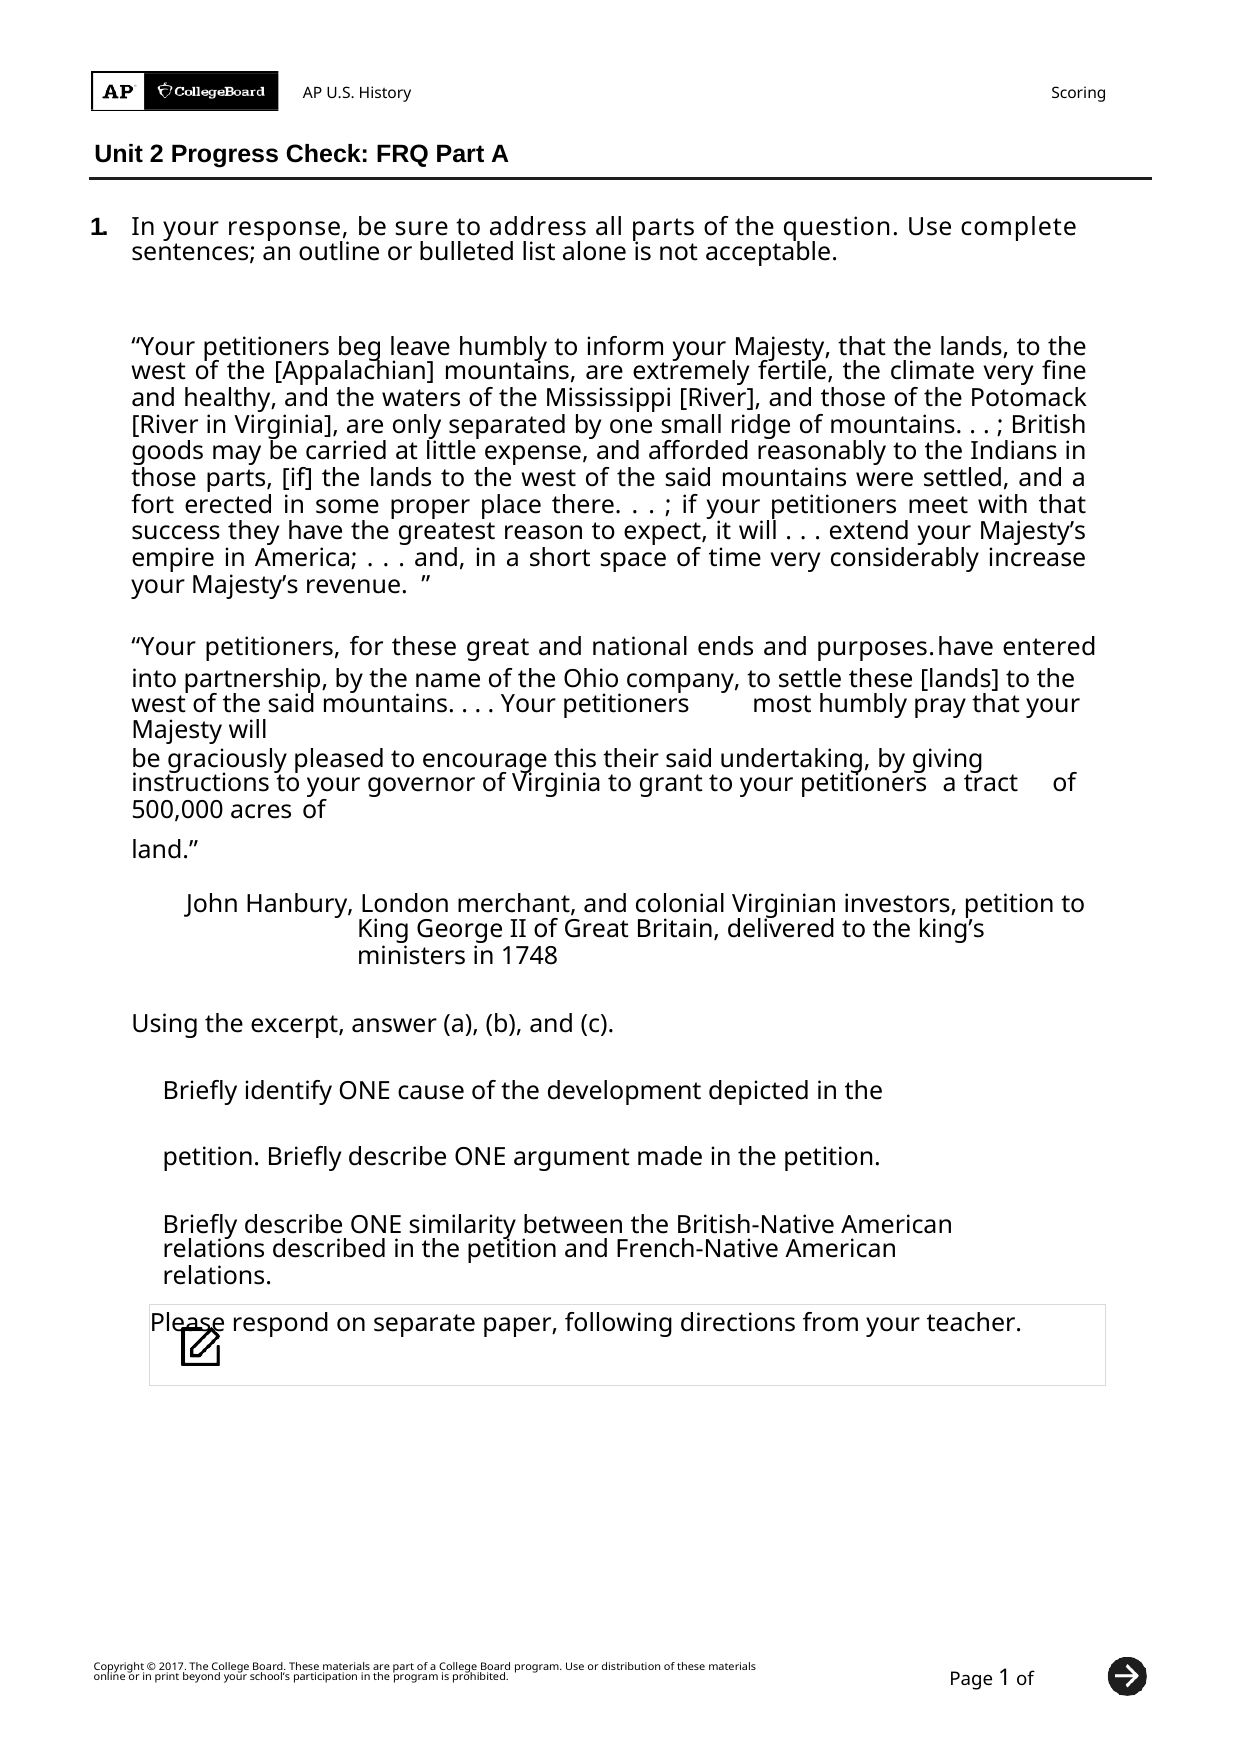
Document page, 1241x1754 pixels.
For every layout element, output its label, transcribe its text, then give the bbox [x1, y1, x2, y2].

text land.” [131, 826, 1163, 867]
picture [91, 71, 279, 111]
text “Your petitioners beg leave humbly to inform your Majesty, that the lands, to the west of the [Appalachian] mountains, are extremely fertile, the climate very fine and healthy, and the waters of the Mississippi [River], and those of the Potomack [River in Virginia], are only separated by one small ridge of mountains. . . ; British goods may be carried at little expense, and afforded reasonably to the Indians in those parts, [if] the lands to the west of the said mountains were settled, and a fort erected in some proper place there. . . ; if your petitioners meet with that success they have the greatest reason to expect, it will . . . extend your Majesty’s empire in America; . . . and, in a short space of time very considerably increase your Majesty’s revenue. ” [131, 334, 1088, 600]
text Using the excerpt, answer (a), (b), and (c). [131, 1006, 1163, 1040]
picture [1107, 1657, 1147, 1696]
text be graciously pleased to encourage this their said undertaking, by giving instructions to your governor of Virginia to grant to your petitioners a tract of 500,000 acres of [131, 746, 1088, 826]
text Briefly identify ONE cause of the development depicted in the petition. Briefly describe ONE argument made in the petition. [162, 1072, 938, 1173]
text Briefly describe ONE similarity between the British-Native American relations described in the petition and French-Native American relations. [162, 1212, 1013, 1292]
text John Hanbury, London merchant, and colonial Virginian investors, petition to King George II of Great Britain, delivered to the king’s ministers in 1748 [186, 892, 1089, 972]
text into partnership, by the name of the Ohio company, to settle these [lands] to the west of the said mountains. . . . Your petitioners most humbly pray that your Majesty will [131, 666, 1088, 746]
list In your response, be sure to address all parts of the question. Use complete sentences; an outline or bulleted list alone is not acceptable. [90, 214, 1089, 267]
picture [181, 1327, 220, 1366]
text “Your petitioners, for these great and national ends and purposes have entered [131, 621, 1163, 664]
